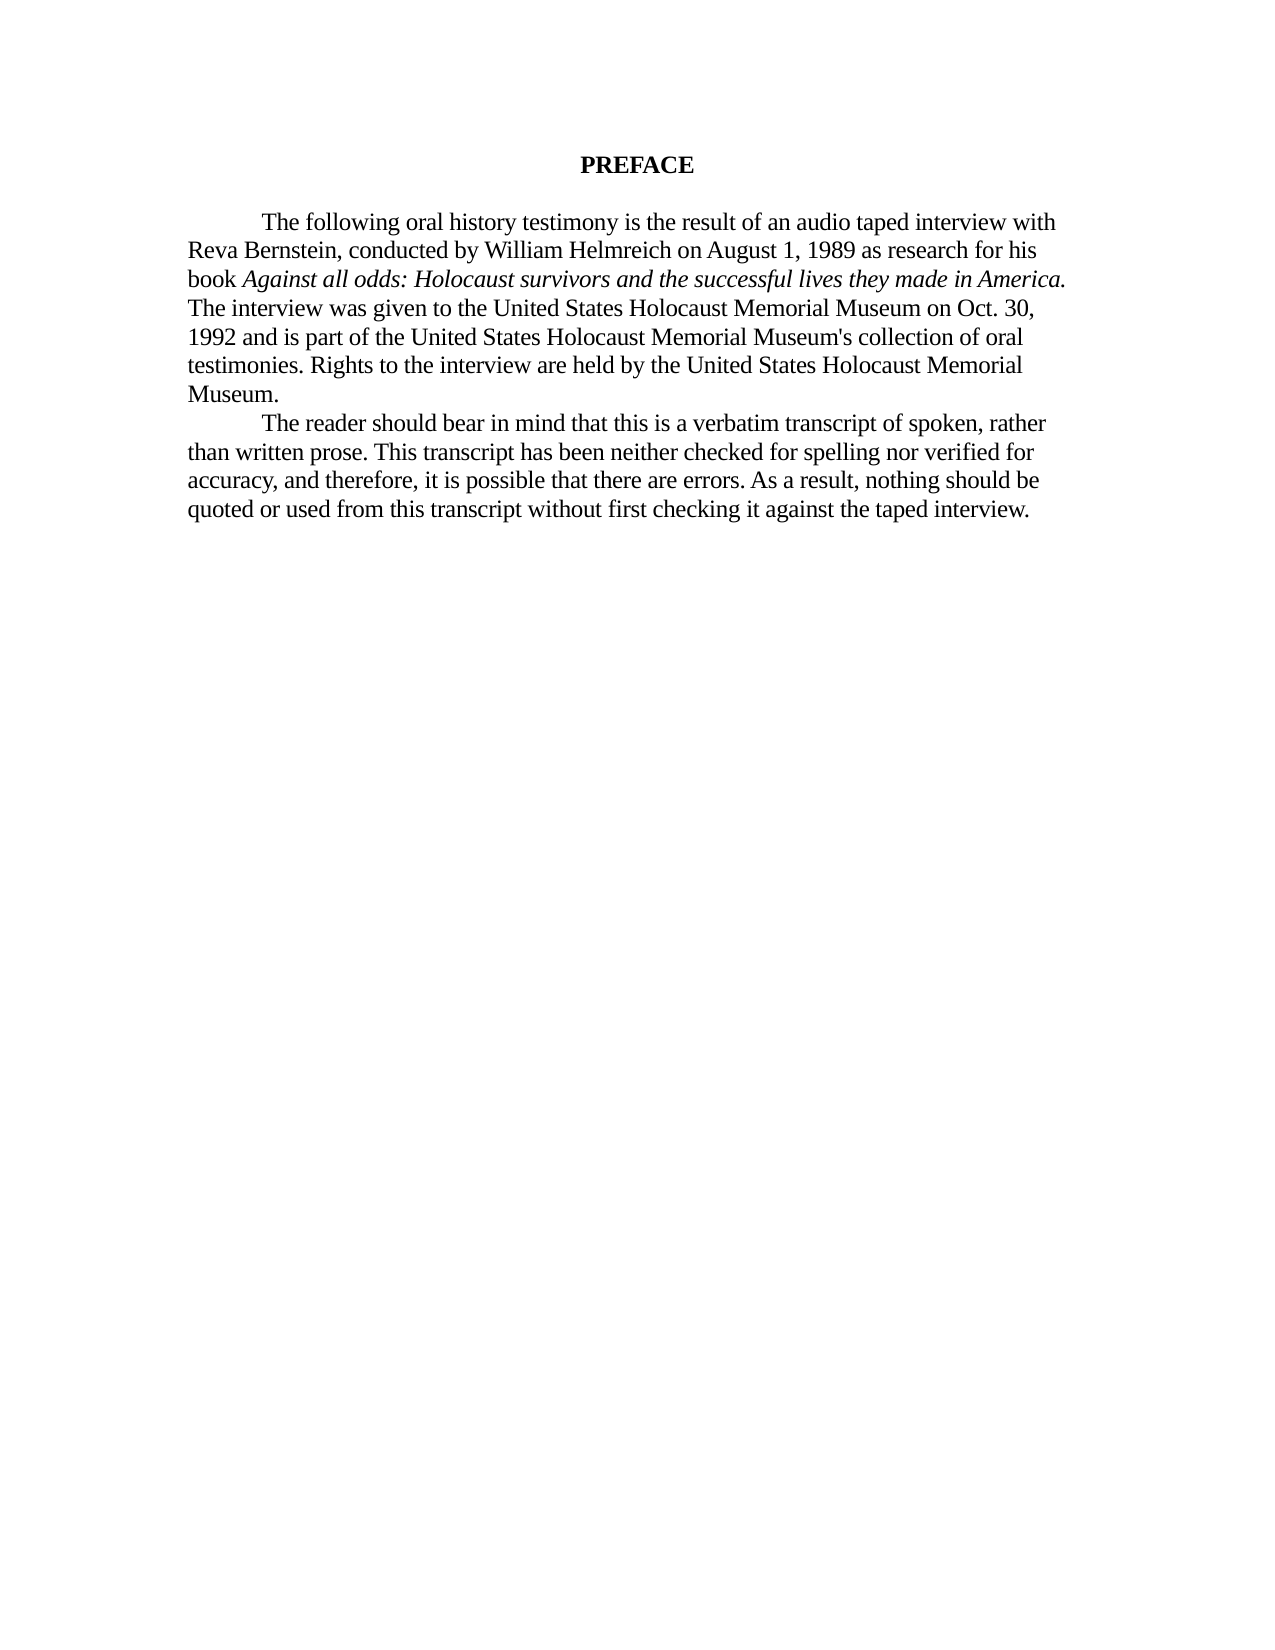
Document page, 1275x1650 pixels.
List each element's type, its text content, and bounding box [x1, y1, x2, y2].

text The following oral history testimony is the result of an audio taped interview with Reva Bernstein, conducted by William Helmreich on August 1, 1989 as research for his book Against all odds: Holocaust survivors and the successful lives they made in America. The interview was given to the United States Holocaust Memorial Museum on Oct. 30, 1992 and is part of the United States Holocaust Memorial Museum's collection of oral testimonies. Rights to the interview are held by the United States Holocaust Memorial Museum. [187, 207, 1087, 409]
text PREFACE [187, 150, 1087, 179]
text The reader should bear in mind that this is a verbatim transcript of spoken, rather than written prose. This transcript has been neither checked for spelling nor verified for accuracy, and therefore, it is possible that there are errors. As a result, nothing should be quoted or used from this transcript without first checking it against the taped interview.REVA BERNSTEIN [187, 409, 1087, 524]
